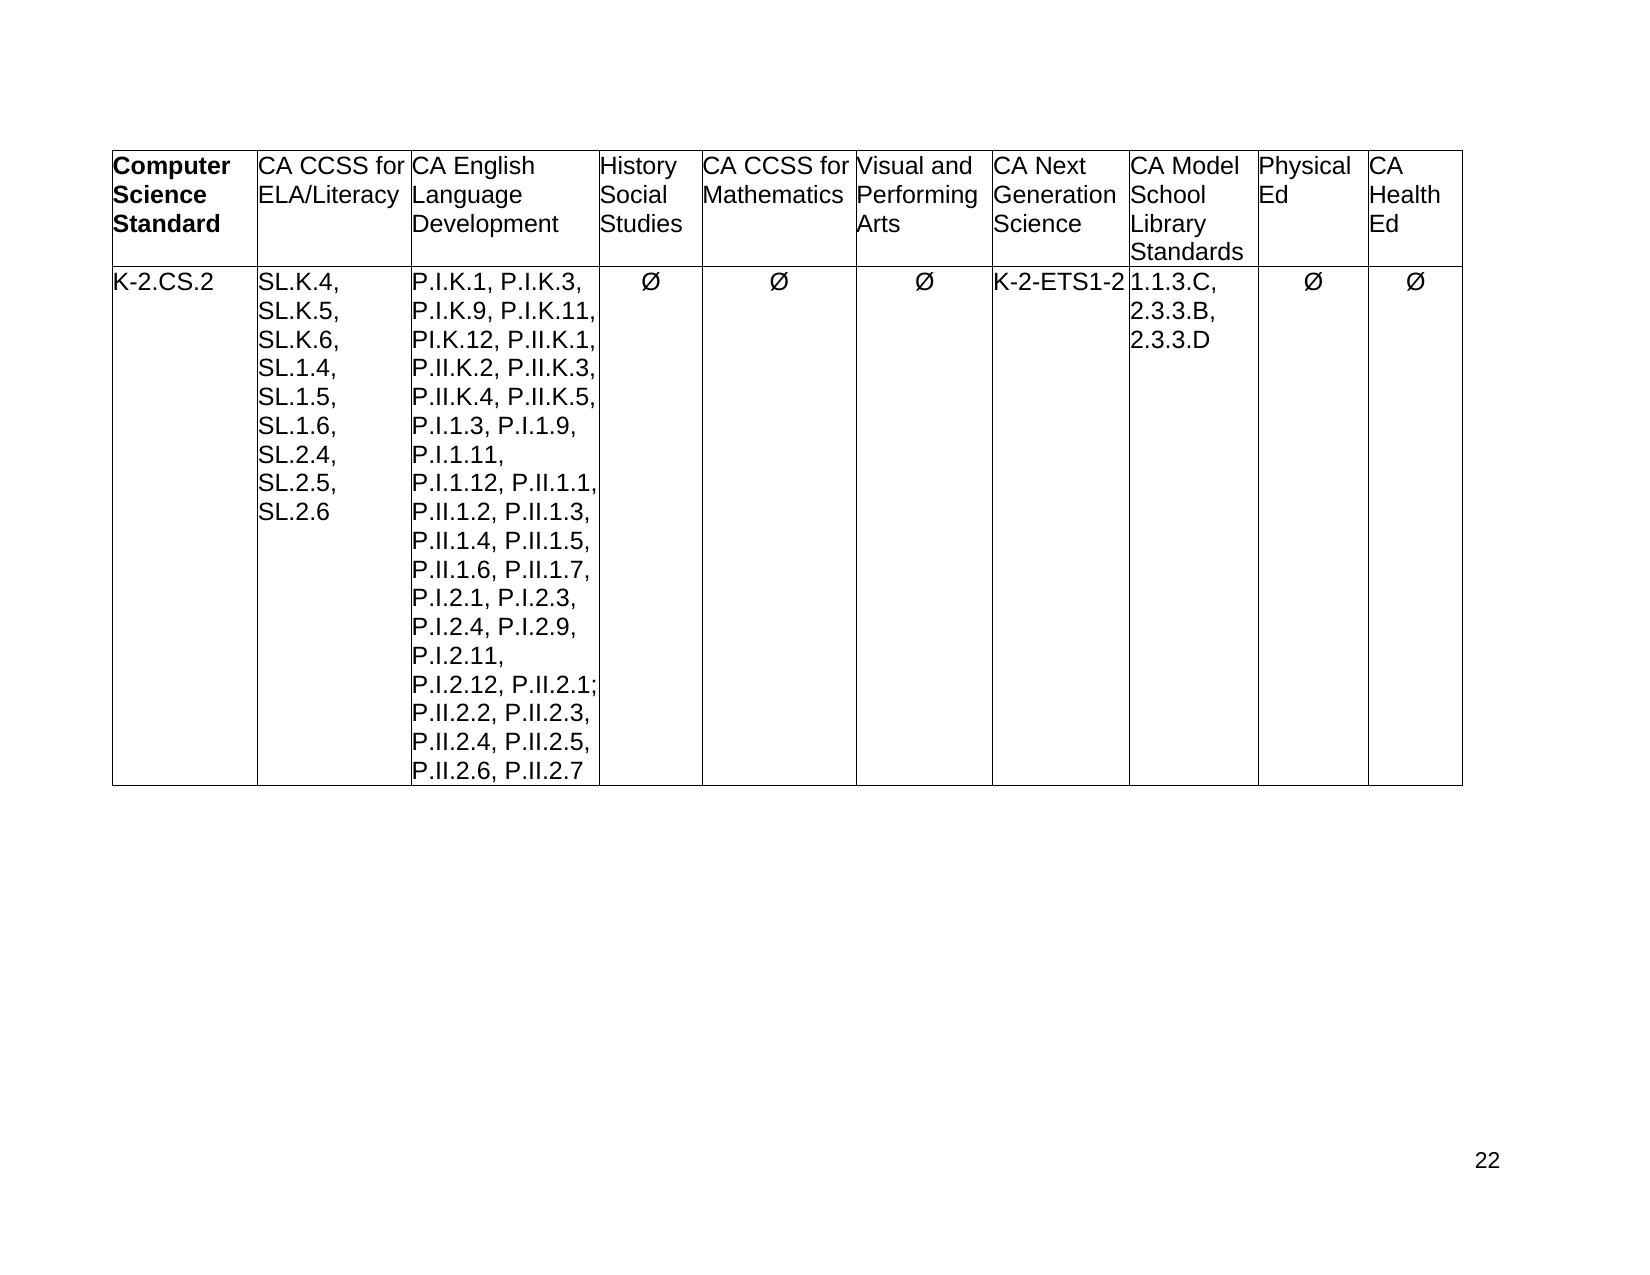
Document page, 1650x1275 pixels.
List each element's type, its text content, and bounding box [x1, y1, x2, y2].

table_header CA Health Ed [1369, 151, 1462, 266]
table_cell P.I.K.1, P.I.K.3, P.I.K.9, P.I.K.11, PI.K.12, P.II.K.1, P.II.K.2, P.II.K.3, P.II.K.4, P.II.K.5, P.I.1.3, P.I.1.9, P.I.1.11, P.I.1.12, P.II.1.1, P.II.1.2, P.II.1.3, P.II.1.4, P.II.1.5, P.II.1.6, P.II.1.7, P.I.2.1, P.I.2.3, P.I.2.4, P.I.2.9, P.I.2.11, P.I.2.12, P.II.2.1; P.II.2.2, P.II.2.3, P.II.2.4, P.II.2.5, P.II.2.6, P.II.2.7 [412, 267, 599, 784]
table_cell K-2-ETS1-2 [993, 267, 1129, 784]
table_cell Ø [1259, 267, 1368, 784]
table_header CA CCSS for Mathematics [703, 151, 856, 266]
table_cell Ø [600, 267, 702, 784]
table_cell Ø [857, 267, 992, 784]
table_header Physical Ed [1259, 151, 1368, 266]
table_cell Ø [703, 267, 856, 784]
table_cell SL.K.4, SL.K.5, SL.K.6, SL.1.4, SL.1.5, SL.1.6, SL.2.4, SL.2.5, SL.2.6 [258, 267, 411, 784]
table_cell 1.1.3.C, 2.3.3.B, 2.3.3.D [1130, 267, 1258, 784]
table_header History Social Studies [600, 151, 702, 266]
table_header CA English Language Development [412, 151, 599, 266]
table_header Computer Science Standard [113, 151, 257, 266]
table_cell Ø [1369, 267, 1462, 784]
table_header CA Next Generation Science [993, 151, 1129, 266]
table_cell K-2.CS.2 [113, 267, 257, 784]
table_header CA Model School Library Standards [1130, 151, 1258, 266]
table_header CA CCSS for ELA/Literacy [258, 151, 411, 266]
table_header Visual and Performing Arts [857, 151, 992, 266]
